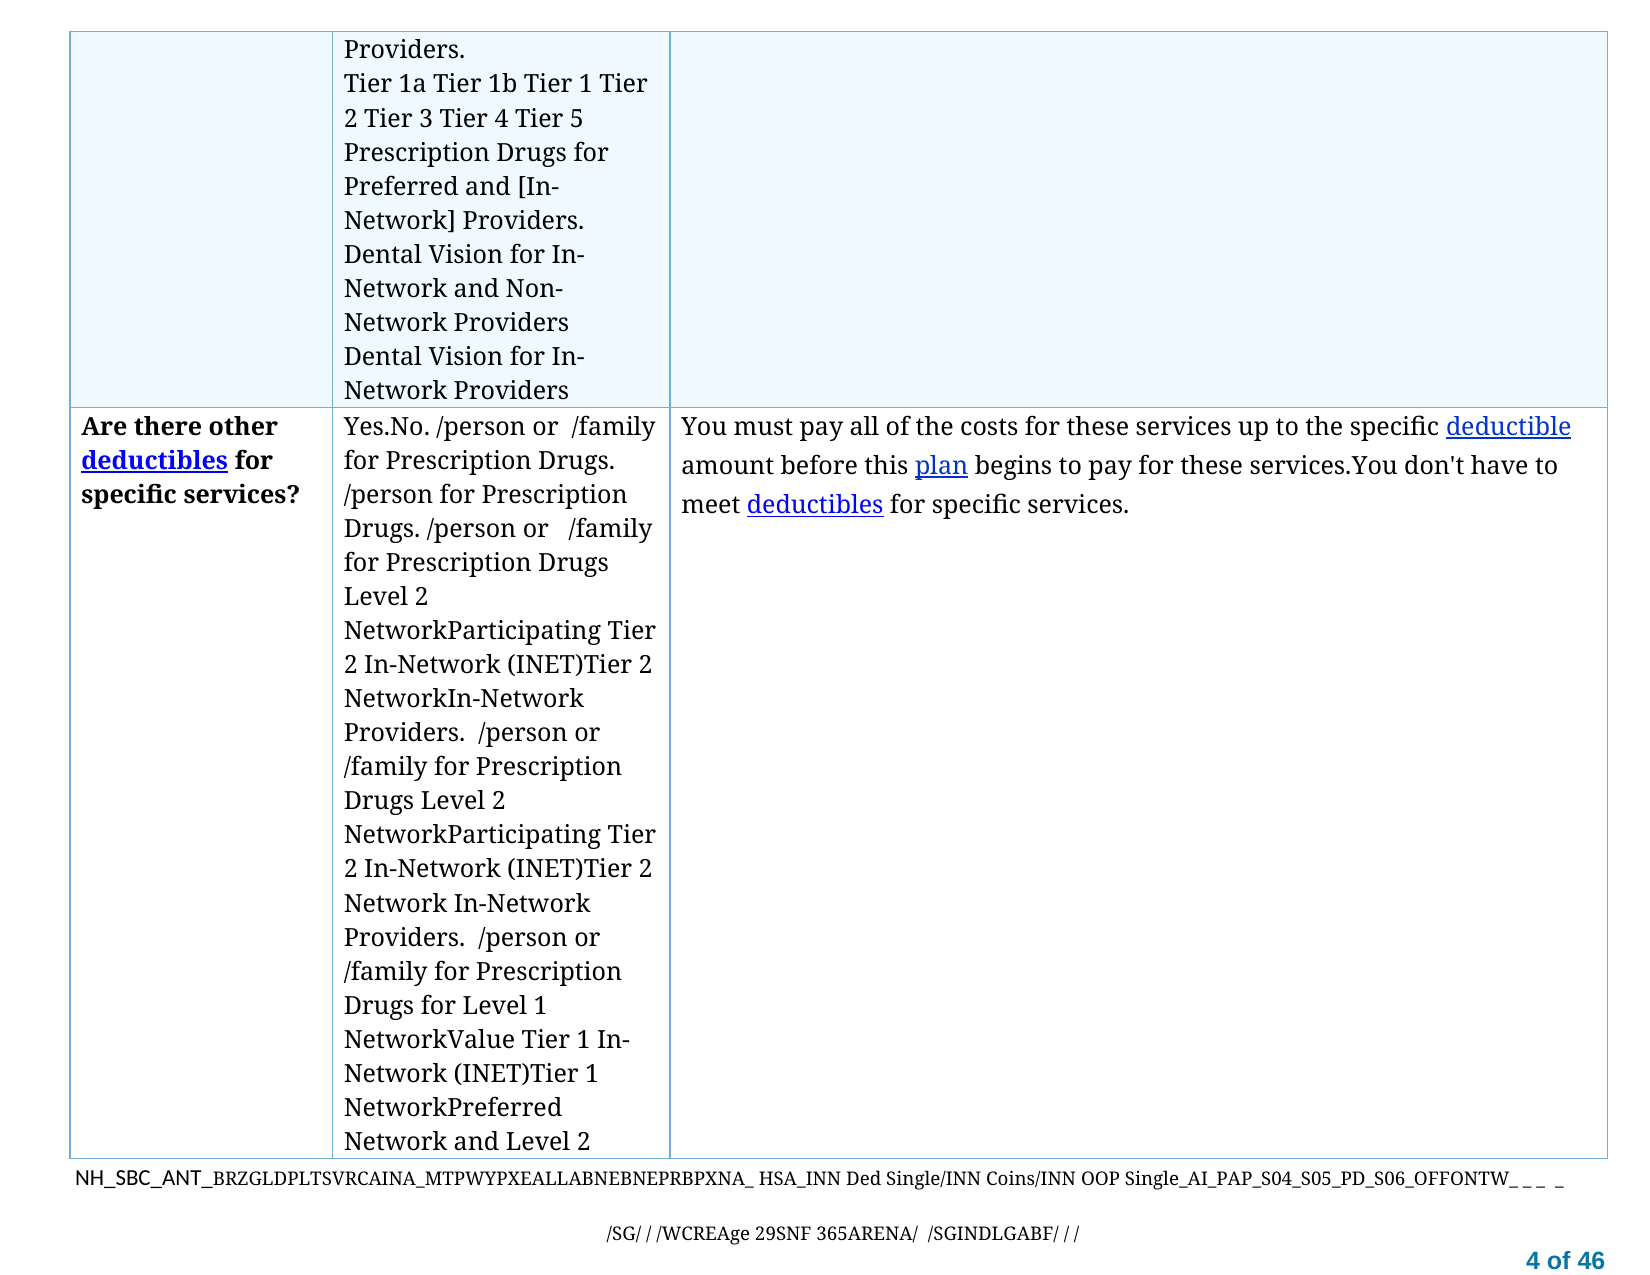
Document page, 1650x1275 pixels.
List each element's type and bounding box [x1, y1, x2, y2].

table_cell [671, 32, 1607, 407]
table_cell [671, 408, 1607, 1158]
table_cell [71, 408, 332, 1158]
table_cell [333, 32, 669, 407]
table_cell [333, 408, 669, 1158]
table_cell [71, 32, 332, 407]
